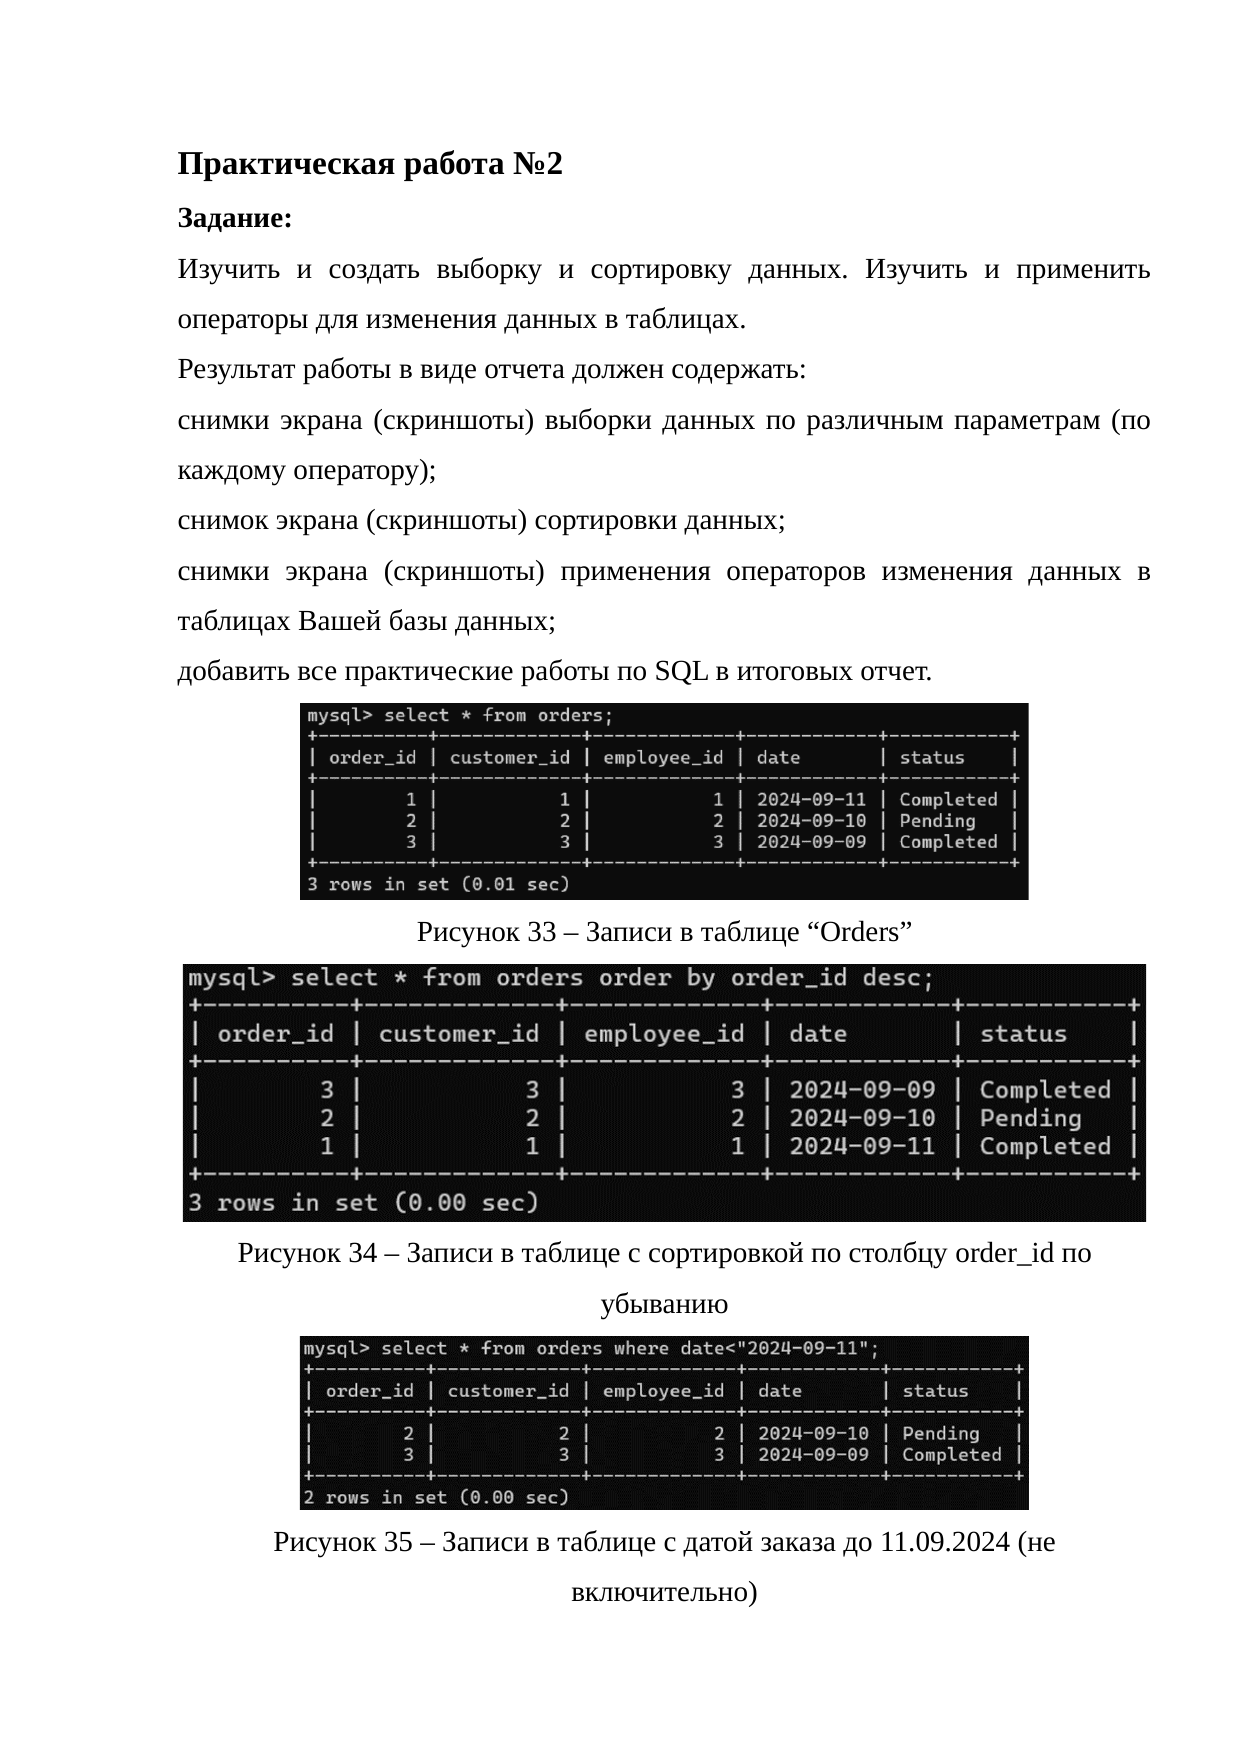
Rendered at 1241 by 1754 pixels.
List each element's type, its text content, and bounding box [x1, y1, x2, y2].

text снимок экрана (скриншоты) сортировки данных; [177, 502, 1152, 536]
text снимки экрана (скриншоты) выборки данных по различным параметрам (по каждому оператору); [177, 402, 1152, 486]
subtitle Практическая работа №2 [177, 143, 1152, 181]
text Результат работы в виде отчета должен содержать: [177, 352, 1152, 385]
text Изучить и создать выборку и сортировку данных. Изучить и применить операторы для изменения данных в таблицах. [177, 251, 1152, 335]
text Рисунок 33 – Записи в таблице “Orders” [177, 914, 1152, 947]
picture [299, 1336, 1029, 1510]
text добавить все практические работы по SQL в итоговых отчет. [177, 653, 1152, 687]
text снимки экрана (скриншоты) применения операторов изменения данных в таблицах Вашей базы данных; [177, 553, 1152, 637]
text Задание: [177, 201, 1152, 234]
picture [300, 703, 1029, 900]
text Рисунок 34 – Записи в таблице с сортировкой по столбцу order_id по убыванию [177, 1236, 1152, 1319]
text Рисунок 35 – Записи в таблице с датой заказа до 11.09.2024 (не включительно) [177, 1524, 1152, 1608]
picture [182, 964, 1147, 1222]
